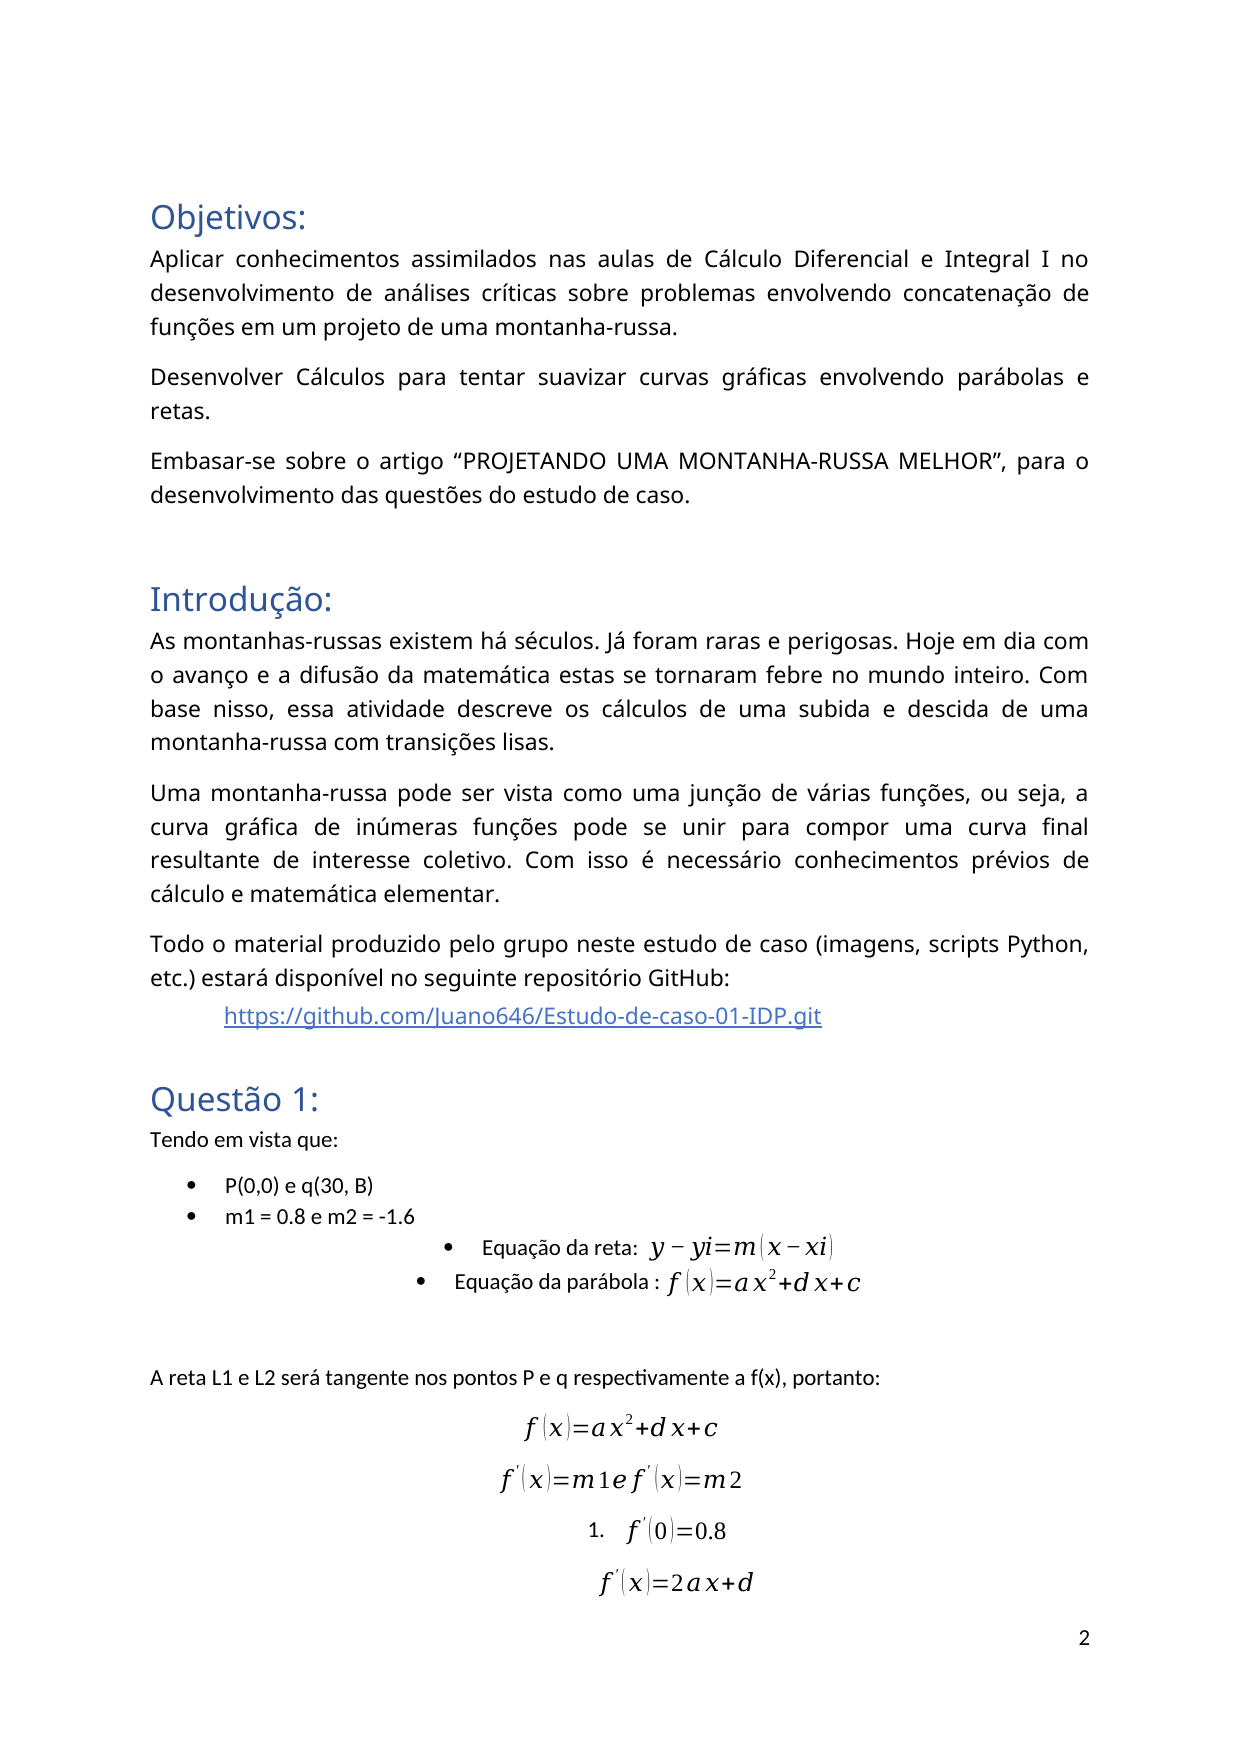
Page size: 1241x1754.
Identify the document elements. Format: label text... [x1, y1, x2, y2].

text https://github.com/Juano646/Estudo-de-caso-01-IDP.git [224, 1000, 1090, 1031]
subtitle Objetivos: [150, 194, 1090, 239]
text Uma montanha-russa pode ser vista como uma junção de várias funções, ou seja, a curva gráfica de inúmeras funções pode se unir para compor uma curva final resultante de interesse coletivo. Com isso é necessário conhecimentos prévios de cálculo e matemática elementar. [150, 777, 1090, 909]
list Equação da parábola : [187, 1265, 1090, 1298]
text Tendo em vista que: [150, 1125, 1090, 1153]
text Embasar-se sobre o artigo “PROJETANDO UMA MONTANHA-RUSSA MELHOR”, para o desenvolvimento das questões do estudo de caso. [150, 445, 1090, 510]
subtitle Questão 1: [150, 1076, 1090, 1121]
text As montanhas-russas existem há séculos. Já foram raras e perigosas. Hoje em dia com o avanço e a difusão da matemática estas se tornaram febre no mundo inteiro. Com base nisso, essa atividade descreve os cálculos de uma subida e descida de uma montanha-russa com transições lisas. [150, 625, 1090, 757]
list P(0,0) e q(30, B) [187, 1172, 1090, 1200]
subtitle Introdução: [150, 576, 1090, 621]
text Aplicar conhecimentos assimilados nas aulas de Cálculo Diferencial e Integral I no desenvolvimento de análises críticas sobre problemas envolvendo concatenação de funções em um projeto de uma montanha-russa. [150, 243, 1090, 342]
text Desenvolver Cálculos para tentar suavizar curvas gráficas envolvendo parábolas e retas. [150, 361, 1090, 426]
text Todo o material produzido pelo grupo neste estudo de caso (imagens, scripts Python, etc.) estará disponível no seguinte repositório GitHub: [150, 928, 1090, 993]
list Equação da reta: [187, 1232, 1090, 1263]
list m1 = 0.8 e m2 = -1.6 [187, 1202, 1090, 1230]
text A reta L1 e L2 será tangente nos pontos P e q respectivamente a f(x), portanto: [150, 1363, 1090, 1391]
